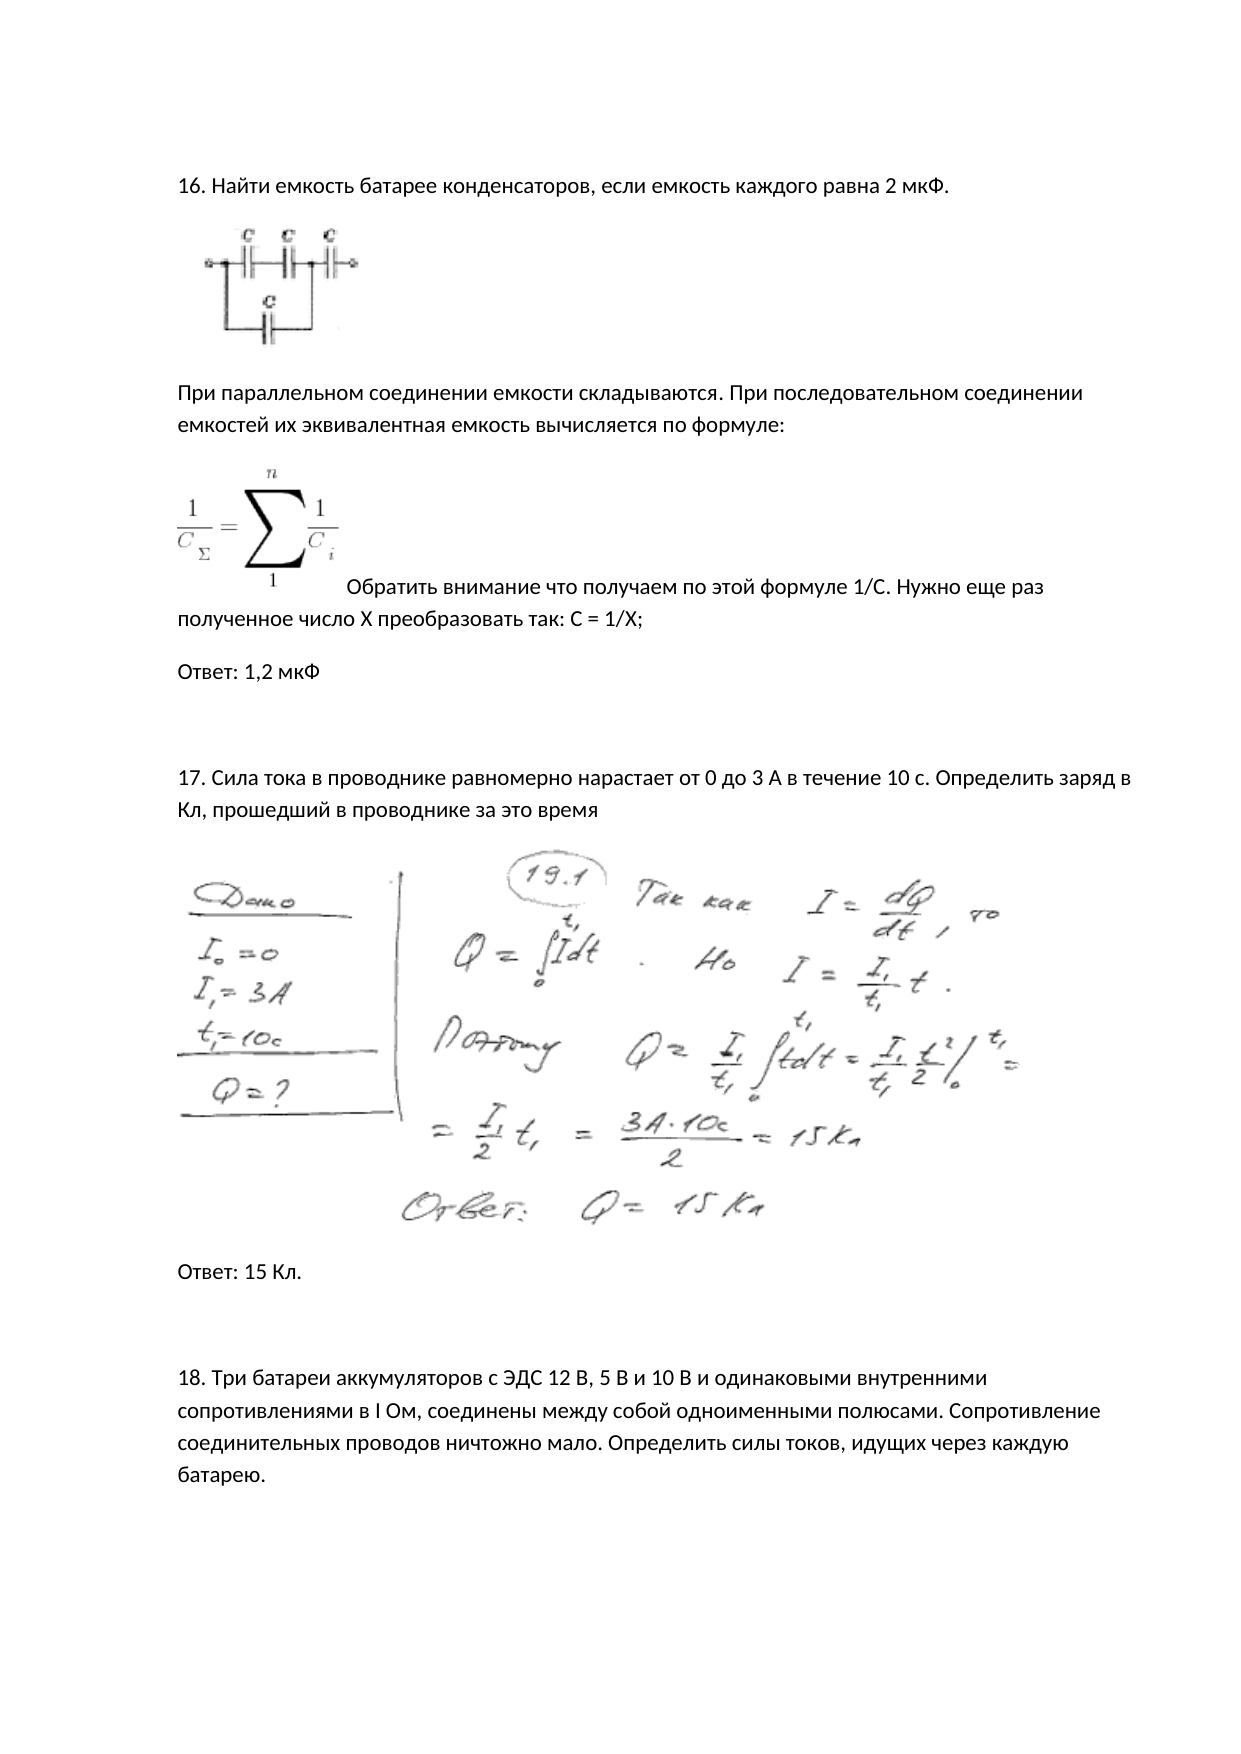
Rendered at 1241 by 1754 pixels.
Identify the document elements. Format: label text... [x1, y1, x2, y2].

picture [177, 848, 1031, 1233]
text 18. Три батареи аккумуляторов с ЭДС 12 В, 5 В и 10 В и одинаковыми внутренними сопротивлениями в I Ом, соединены между собой одноименными полюсами. Сопротивление соединительных проводов ничтожно мало. Определить силы токов, идущих через каждую батарею. [177, 1363, 1152, 1488]
text 16. Найти емкость батарее конденсаторов, если емкость каждого равна 2 мкФ. [177, 171, 1152, 199]
text 17. Сила тока в проводнике равномерно нарастает от 0 до 3 А в течение 10 с. Определить заряд в Кл, прошедший в проводнике за это время [177, 763, 1152, 824]
text Обратить внимание что получаем по этой формуле 1/С. Нужно еще раз полученное число X преобразовать так: С = 1/X; [177, 463, 1152, 632]
text При параллельном соединении емкости складываются. При последовательном соединении емкостей их эквивалентная емкость вычисляется по формуле: [177, 378, 1152, 438]
text Ответ: 15 Кл. [177, 1257, 1152, 1286]
picture [177, 224, 385, 354]
text Ответ: 1,2 мкФ [177, 657, 1152, 685]
picture [177, 463, 347, 595]
